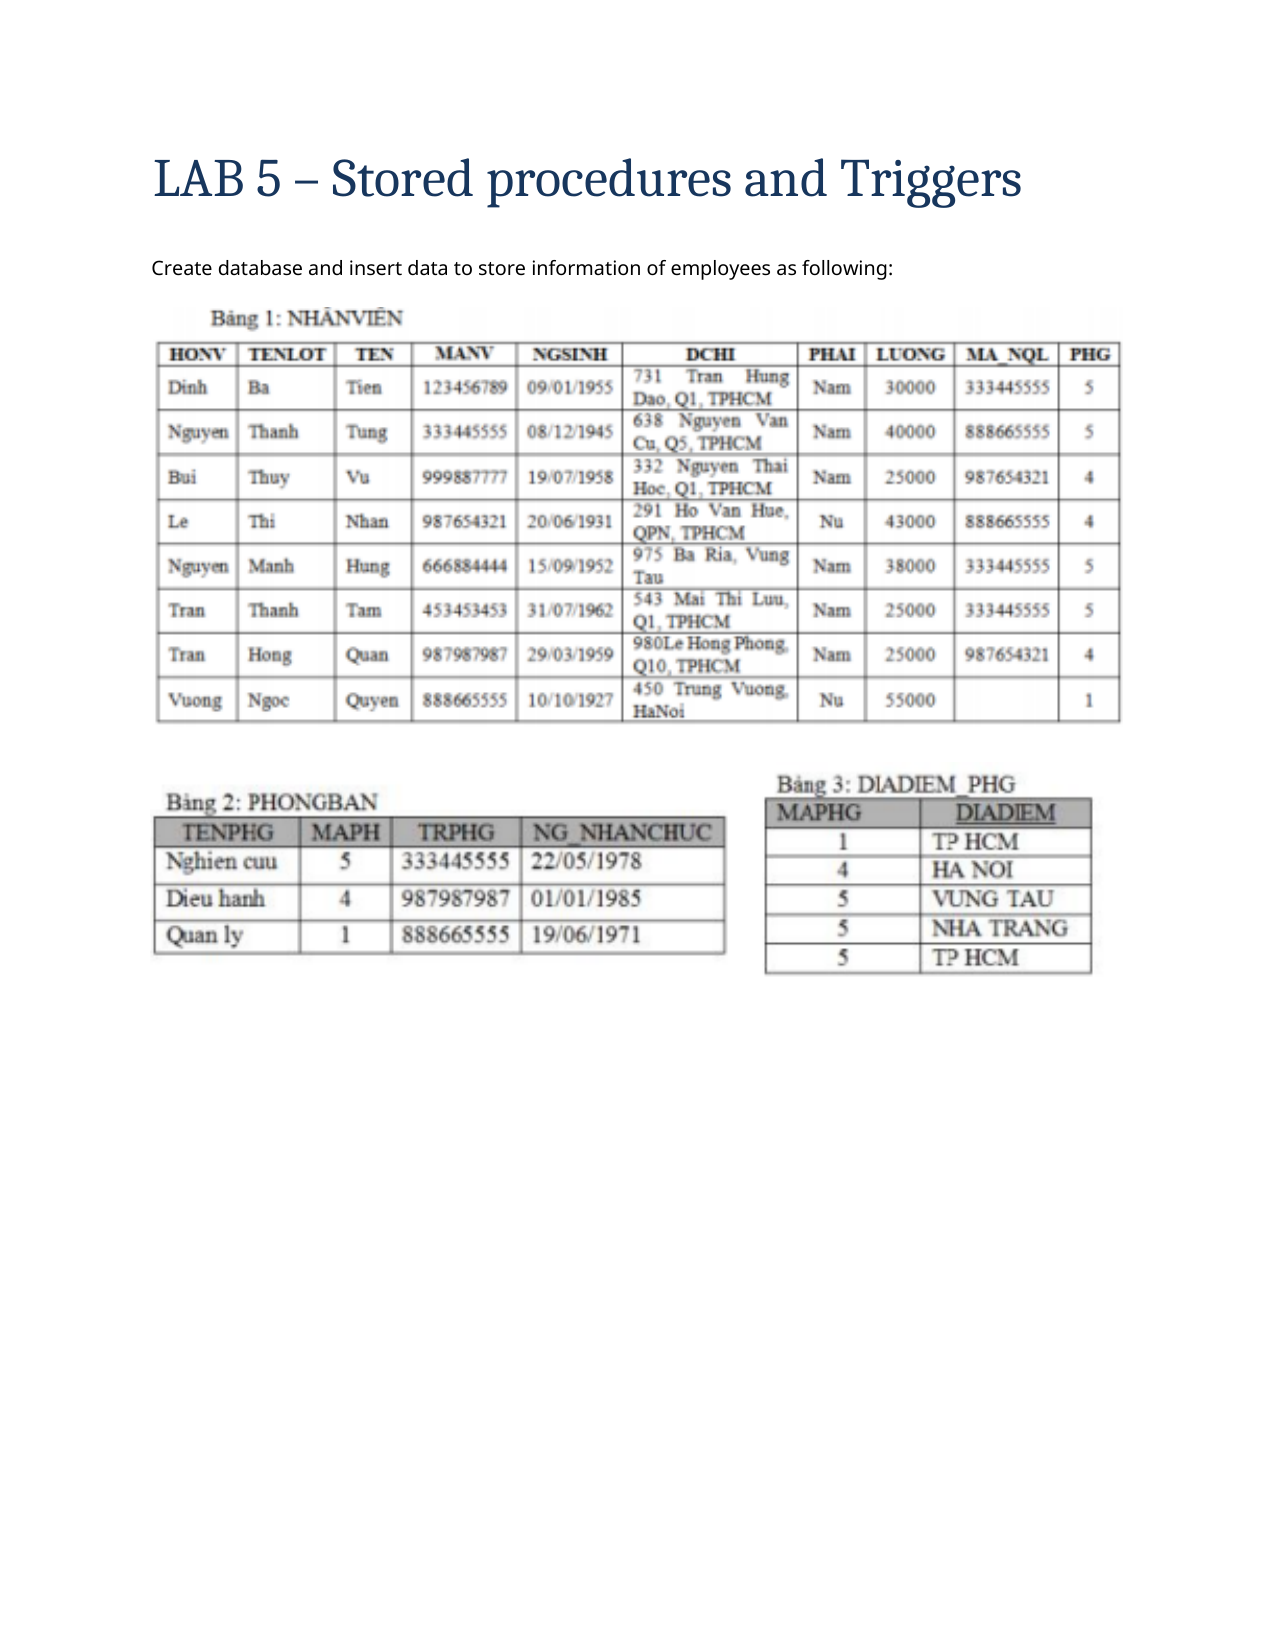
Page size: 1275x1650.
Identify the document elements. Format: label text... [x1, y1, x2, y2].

picture [150, 307, 1125, 737]
picture [150, 762, 1122, 1002]
text Create database and insert data to store information of employees as following: [150, 254, 1125, 307]
text LAB 5 – Stored procedures and Triggers [153, 147, 1133, 209]
